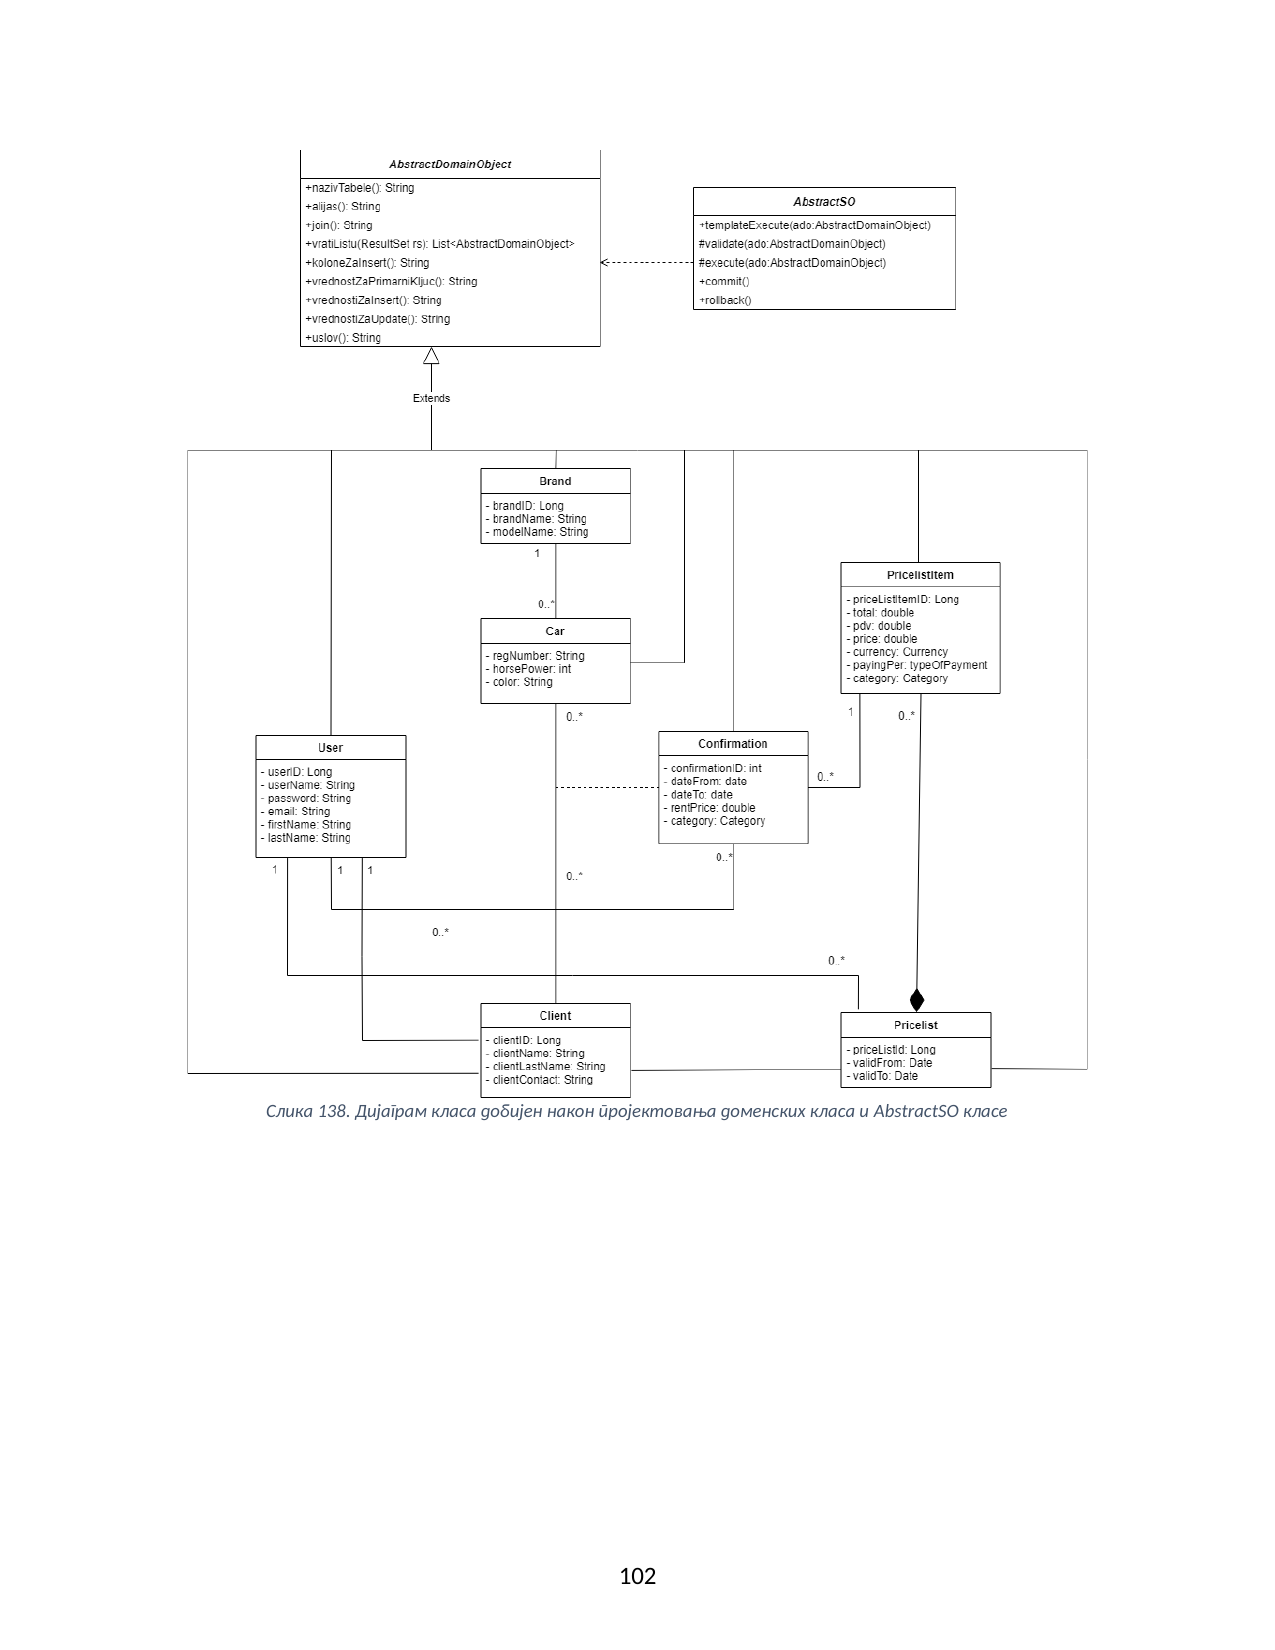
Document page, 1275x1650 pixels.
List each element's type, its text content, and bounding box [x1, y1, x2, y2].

text Слика 138. Дијаграм класа добијен након пројектовања доменских класа и AbstractSO класе [187, 1100, 1087, 1122]
picture [187, 150, 1088, 1100]
